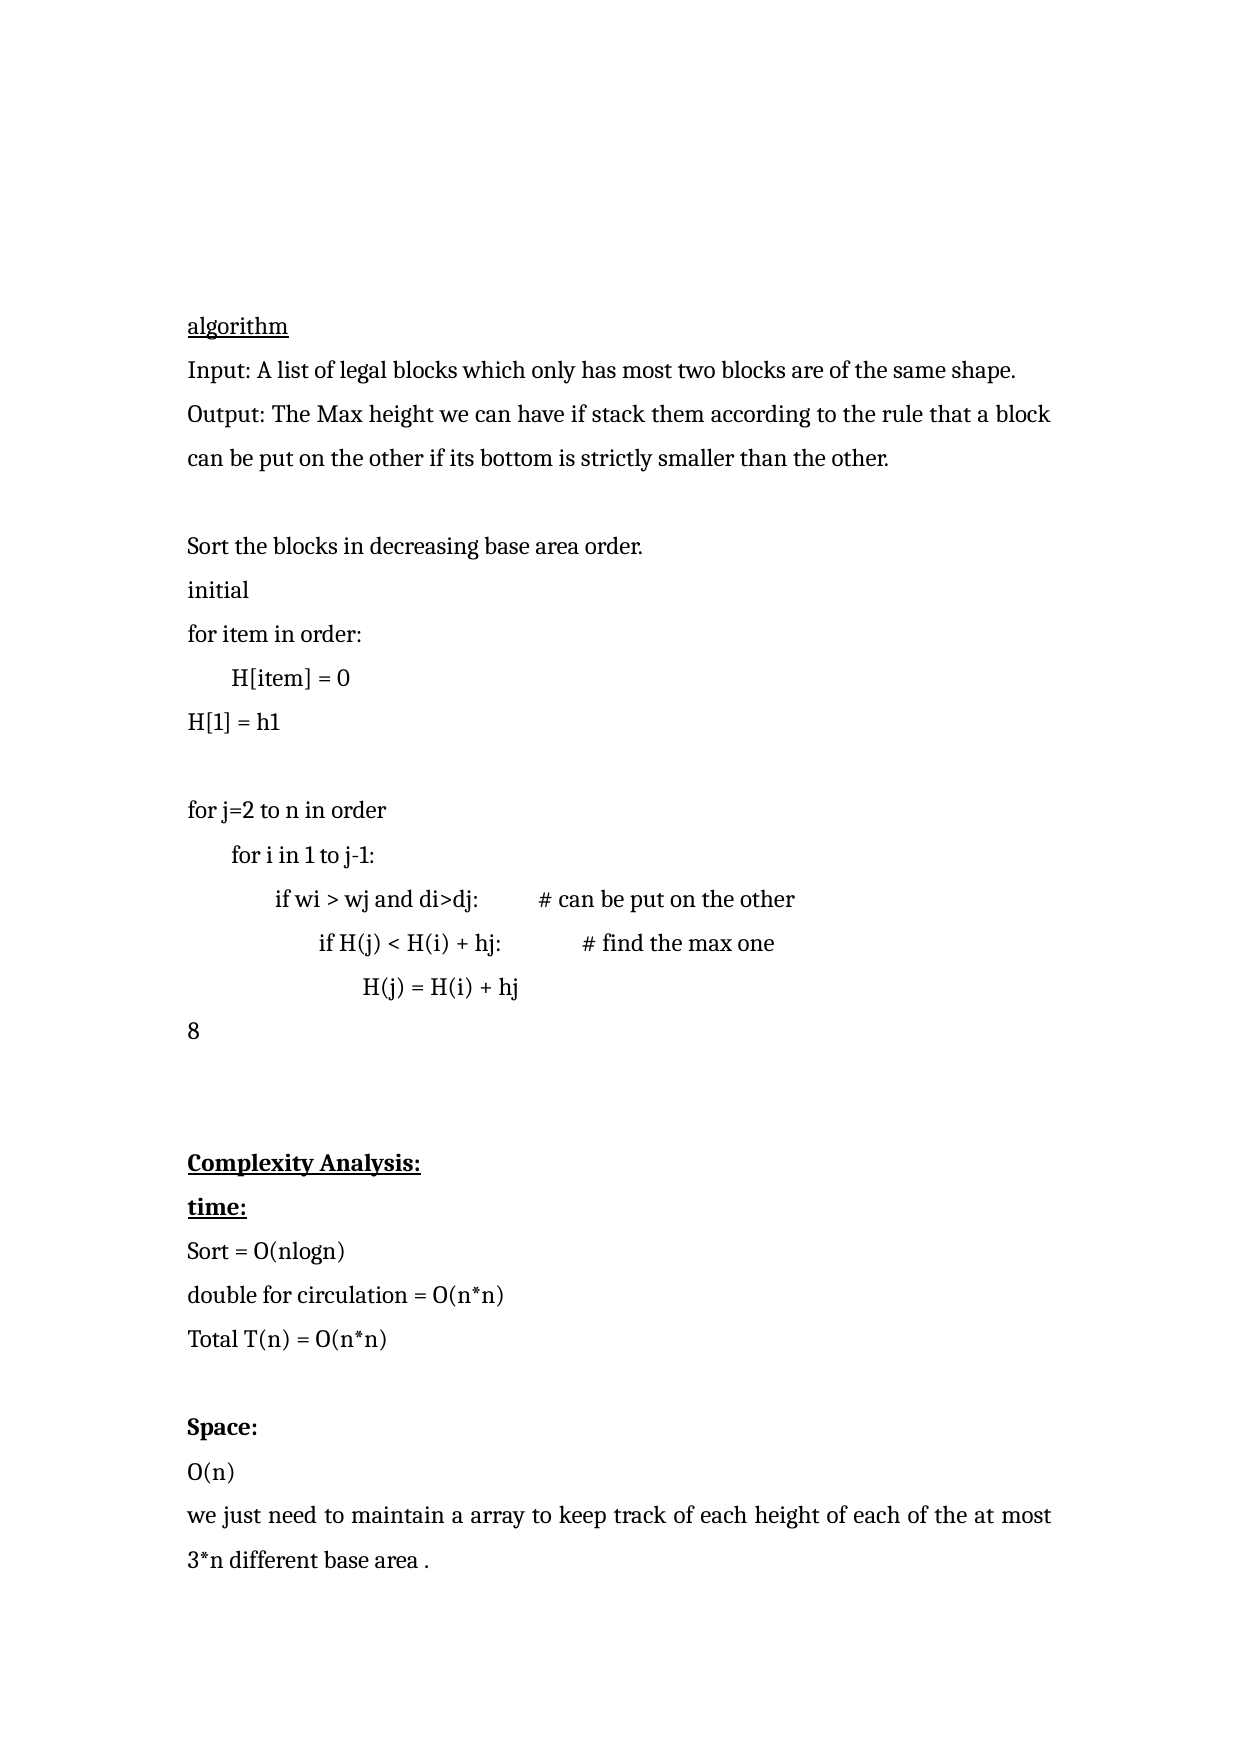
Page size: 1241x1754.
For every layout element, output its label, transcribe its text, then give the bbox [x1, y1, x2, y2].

text for item in order: [187, 613, 1053, 657]
text Space: [187, 1406, 1053, 1450]
text O(n) [187, 1450, 1053, 1494]
text 8 [187, 1009, 1053, 1053]
text Sort = O(nlogn) [187, 1229, 1053, 1273]
text algorithm [187, 304, 1053, 348]
text H[item] = 0 [187, 657, 1053, 701]
text Complexity Analysis: [187, 1141, 1053, 1185]
text double for circulation = O(n*n) [187, 1273, 1053, 1318]
text Total T(n) = O(n*n) [187, 1318, 1053, 1362]
text initial [187, 568, 1053, 613]
text time: [187, 1185, 1053, 1229]
text for j=2 to n in order [187, 789, 1053, 833]
text H(j) = H(i) + hj [187, 965, 1053, 1009]
text H[1] = h1 [187, 701, 1053, 745]
text Sort the blocks in decreasing base area order. [187, 524, 1053, 568]
text for i in 1 to j-1: [187, 833, 1053, 877]
text we just need to maintain a array to keep track of each height of each of the at most 3*n different base area . [187, 1494, 1053, 1582]
text Output: The Max height we can have if stack them according to the rule that a block can be put on the other if its bottom is strictly smaller than the other. [187, 392, 1053, 480]
text if H(j) < H(i) + hj: # find the max one [187, 921, 1053, 965]
text Input: A list of legal blocks which only has most two blocks are of the same shape. [187, 348, 1053, 392]
text if wi > wj and di>dj: # can be put on the other [187, 877, 1053, 921]
